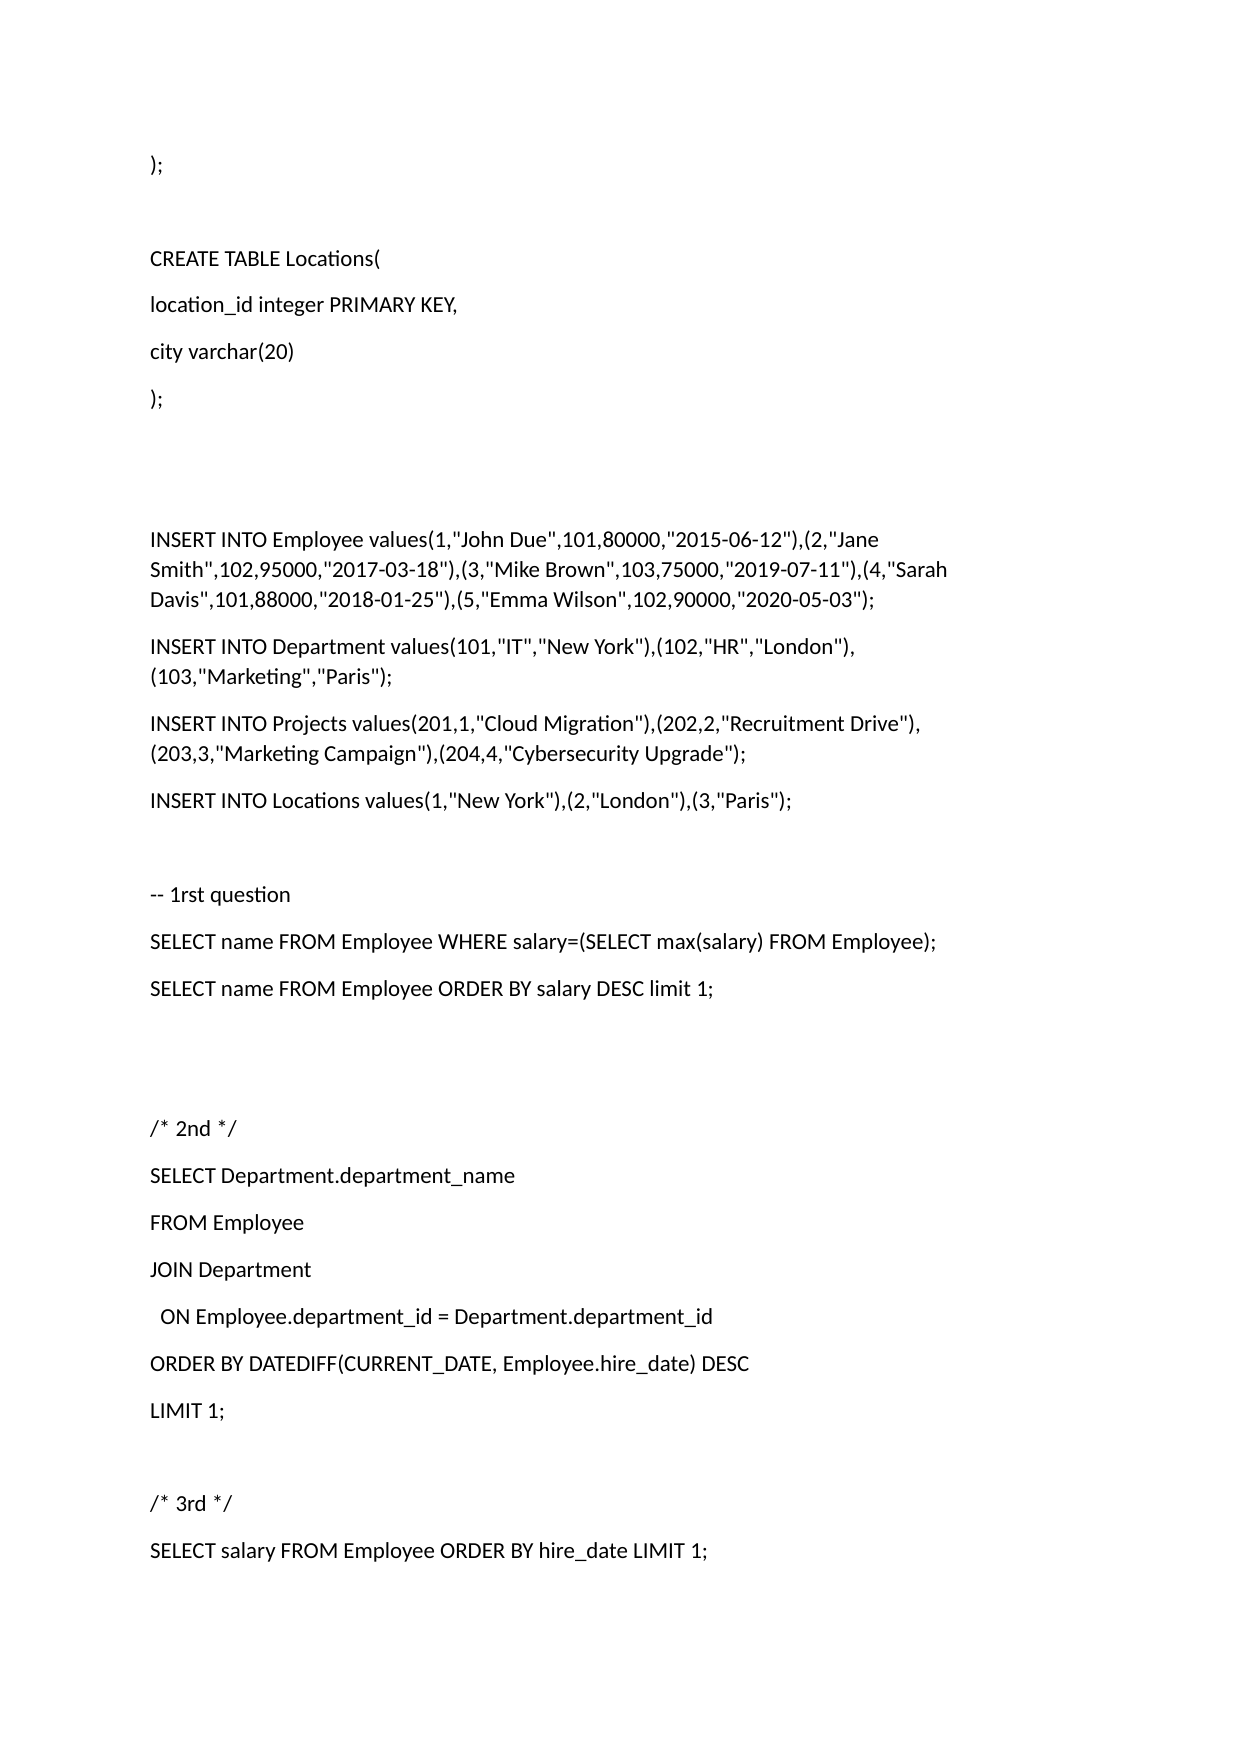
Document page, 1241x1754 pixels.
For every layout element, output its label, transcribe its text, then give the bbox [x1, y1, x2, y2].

text ON Employee.department_id = Department.department_id [150, 1302, 1090, 1330]
text ); [150, 384, 1090, 412]
text /* 3rd */ [150, 1489, 1090, 1518]
text /* 2nd */ [150, 1114, 1090, 1143]
text ); [150, 150, 1090, 178]
text SELECT salary FROM Employee ORDER BY hire_date LIMIT 1; [150, 1536, 1090, 1564]
text -- 1rst question [150, 880, 1090, 908]
text SELECT Department.department_name [150, 1161, 1090, 1189]
text CREATE TABLE Locations( [150, 244, 1090, 272]
text city varchar(20) [150, 337, 1090, 366]
text location_id integer PRIMARY KEY, [150, 291, 1090, 319]
text INSERT INTO Projects values(201,1,"Cloud Migration"),(202,2,"Recruitment Drive"),(203,3,"Marketing Campaign"),(204,4,"Cybersecurity Upgrade"); [150, 709, 1090, 768]
text FROM Employee [150, 1208, 1090, 1236]
text ORDER BY DATEDIFF(CURRENT_DATE, Employee.hire_date) DESC [150, 1349, 1090, 1377]
text INSERT INTO Employee values(1,"John Due",101,80000,"2015-06-12"),(2,"Jane Smith",102,95000,"2017-03-18"),(3,"Mike Brown",103,75000,"2019-07-11"),(4,"Sarah Davis",101,88000,"2018-01-25"),(5,"Emma Wilson",102,90000,"2020-05-03"); [150, 525, 1090, 613]
text INSERT INTO Department values(101,"IT","New York"),(102,"HR","London"),(103,"Marketing","Paris"); [150, 632, 1090, 691]
text INSERT INTO Locations values(1,"New York"),(2,"London"),(3,"Paris"); [150, 786, 1090, 814]
text SELECT name FROM Employee ORDER BY salary DESC limit 1; [150, 974, 1090, 1002]
text LIMIT 1; [150, 1396, 1090, 1424]
text SELECT name FROM Employee WHERE salary=(SELECT max(salary) FROM Employee); [150, 927, 1090, 955]
text JOIN Department [150, 1255, 1090, 1283]
